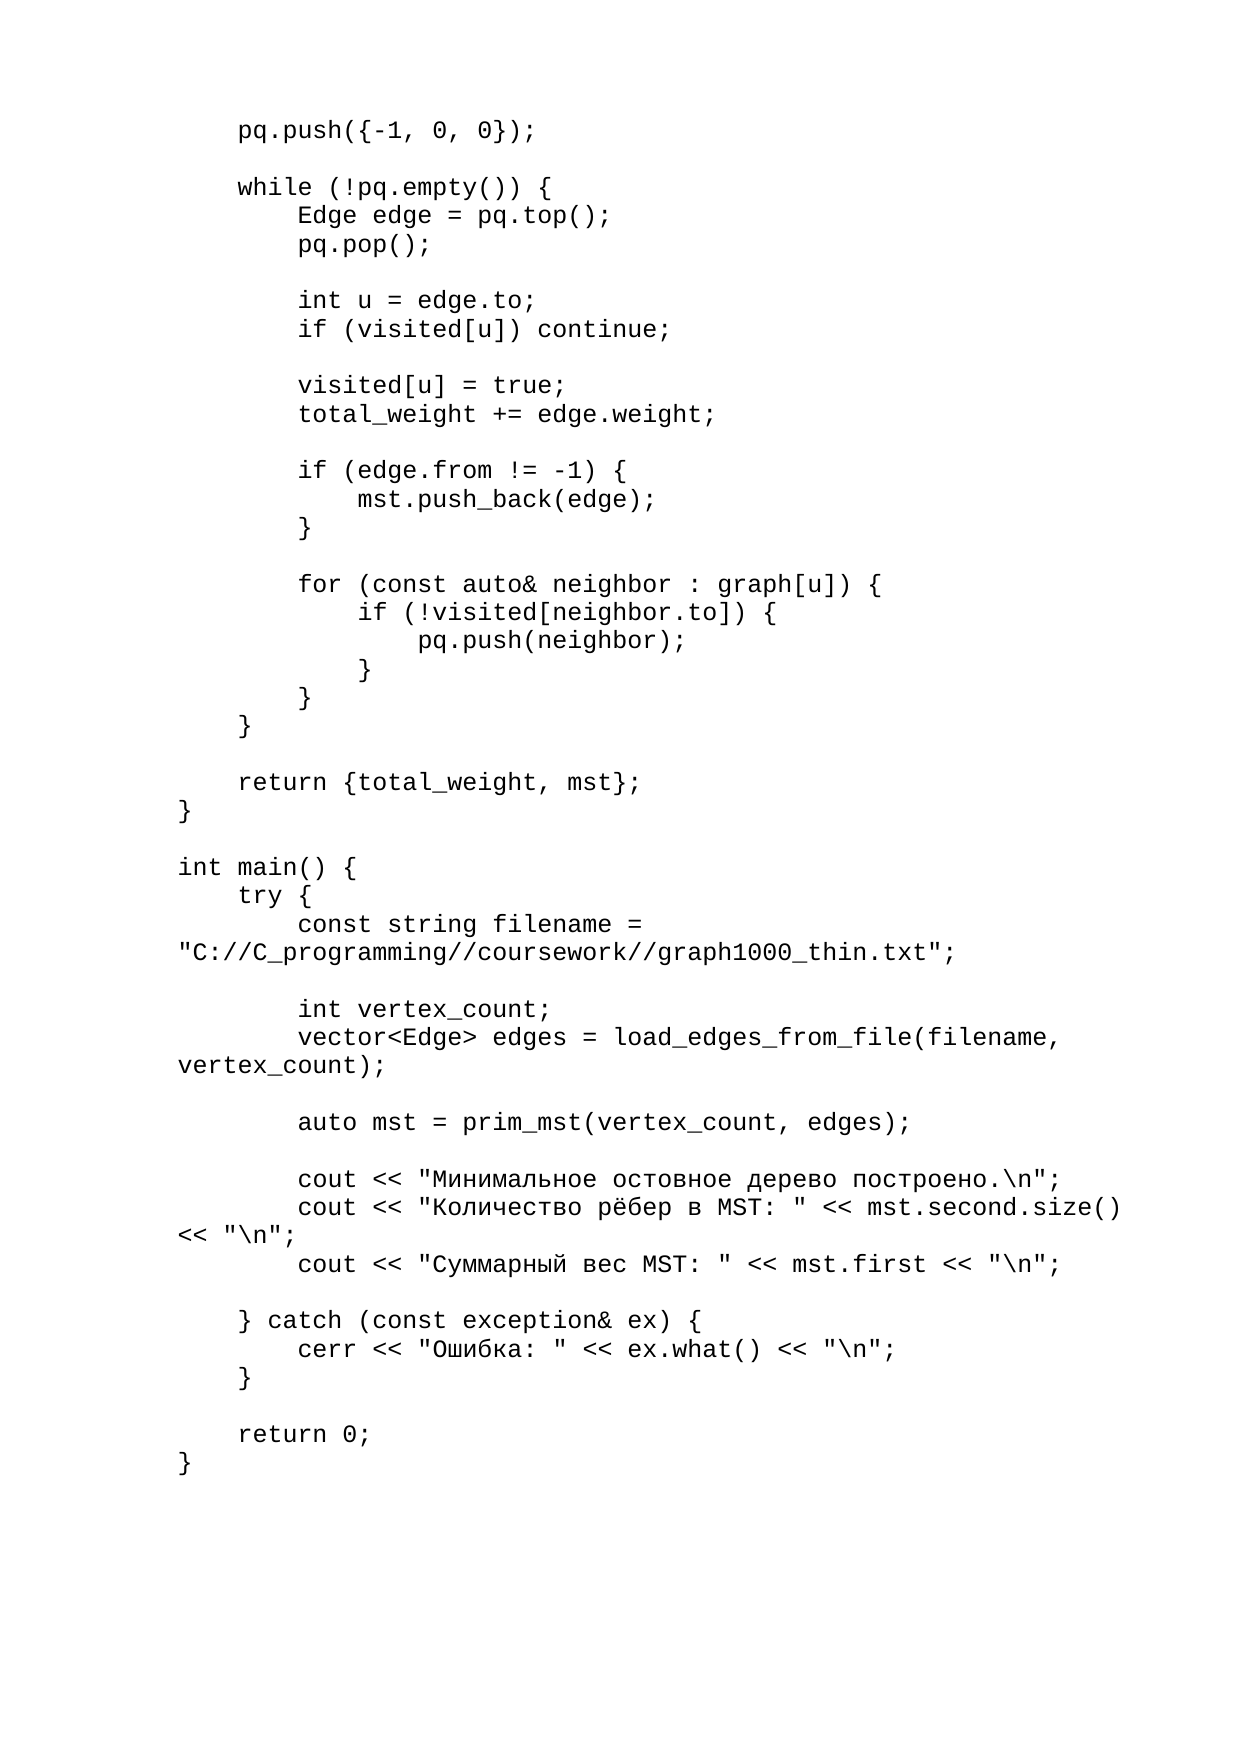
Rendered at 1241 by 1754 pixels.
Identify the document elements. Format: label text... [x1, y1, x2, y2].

text mst.push_back(edge); [177, 486, 1152, 515]
text try { [177, 883, 1152, 911]
text } [177, 685, 1152, 713]
text total_weight += edge.weight; [177, 401, 1152, 430]
text int vertex_count; [177, 996, 1152, 1025]
text if (!visited[neighbor.to]) { [177, 600, 1152, 628]
text } [177, 798, 1152, 826]
text const string filename = "C://C_programming//coursework//graph1000_thin.txt"; [177, 911, 1152, 968]
text if (visited[u]) continue; [177, 316, 1152, 345]
text pq.push({-1, 0, 0}); [177, 118, 1152, 146]
text pq.pop(); [177, 231, 1152, 260]
text } [177, 713, 1152, 741]
text cout << "Суммарный вес MST: " << mst.first << "\n"; [177, 1251, 1152, 1280]
text pq.push(neighbor); [177, 628, 1152, 656]
text cout << "Минимальное остовное дерево построено.\n"; [177, 1166, 1152, 1195]
text int main() { [177, 855, 1152, 883]
text return 0; [177, 1421, 1152, 1450]
text } [177, 1450, 1152, 1478]
text cerr << "Ошибка: " << ex.what() << "\n"; [177, 1336, 1152, 1365]
text while (!pq.empty()) { [177, 175, 1152, 203]
text } [177, 656, 1152, 685]
text cout << "Количество рёбер в MST: " << mst.second.size() << "\n"; [177, 1195, 1152, 1251]
text vector<Edge> edges = load_edges_from_file(filename, vertex_count); [177, 1025, 1152, 1081]
text } catch (const exception& ex) { [177, 1308, 1152, 1336]
text visited[u] = true; [177, 373, 1152, 401]
text Edge edge = pq.top(); [177, 203, 1152, 231]
text return {total_weight, mst}; [177, 770, 1152, 798]
text if (edge.from != -1) { [177, 458, 1152, 486]
text int u = edge.to; [177, 288, 1152, 316]
text } [177, 1365, 1152, 1393]
text } [177, 515, 1152, 543]
text auto mst = prim_mst(vertex_count, edges); [177, 1110, 1152, 1138]
text for (const auto& neighbor : graph[u]) { [177, 571, 1152, 600]
